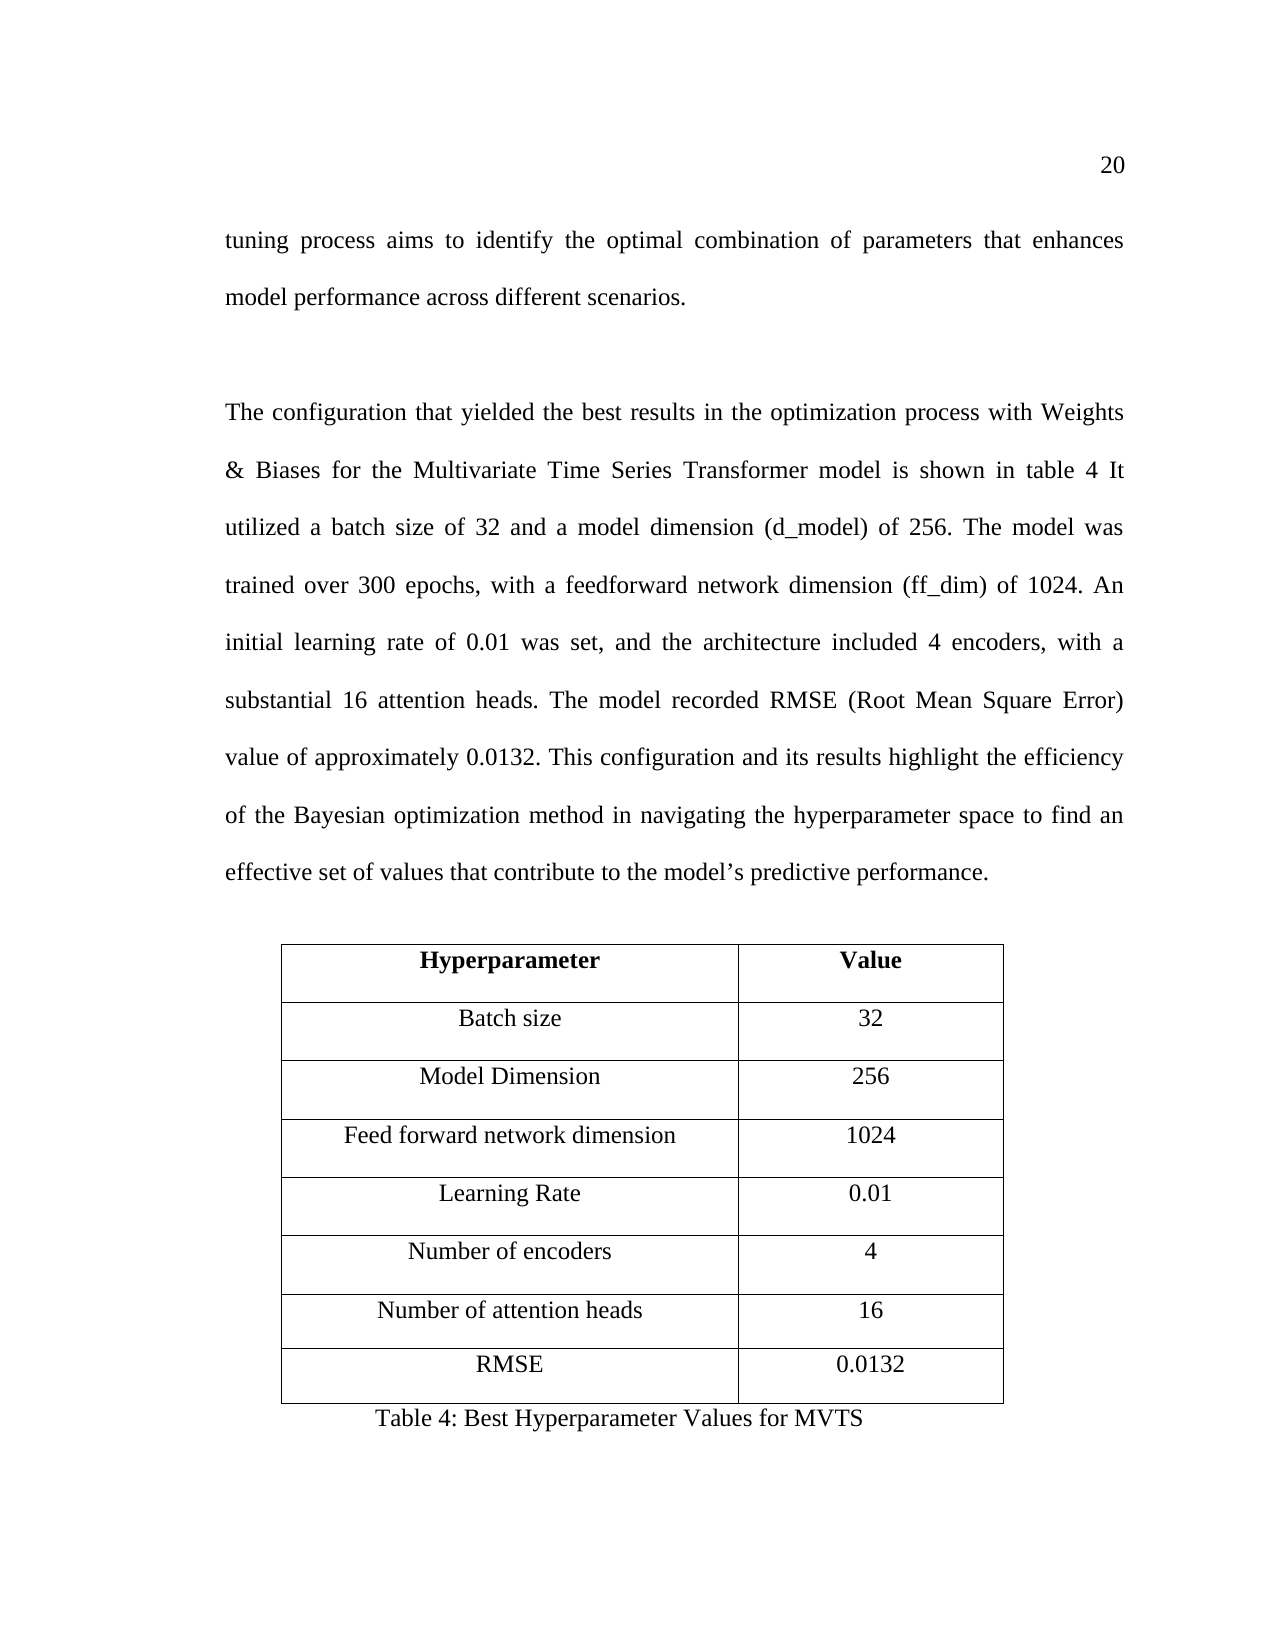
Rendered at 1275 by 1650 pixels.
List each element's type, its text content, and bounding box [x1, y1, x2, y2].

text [225, 225, 1125, 311]
table_header Value [739, 945, 1003, 1002]
table_cell Model Dimension [282, 1061, 738, 1119]
table_cell Batch size [282, 1003, 738, 1060]
table_cell RMSE [282, 1349, 738, 1402]
table_header Hyperparameter [282, 945, 738, 1002]
table_cell 0.01 [739, 1178, 1003, 1235]
table_cell Number of encoders [282, 1236, 738, 1294]
table_cell 0.0132 [739, 1349, 1003, 1402]
table_cell Learning Rate [282, 1178, 738, 1235]
table_cell Number of attention heads [282, 1295, 738, 1348]
table_cell 16 [739, 1295, 1003, 1348]
table_cell 256 [739, 1061, 1003, 1119]
table_cell 4 [739, 1236, 1003, 1294]
table_cell 32 [739, 1003, 1003, 1060]
text The configuration that yielded the best results in the optimization process with Weights & Biases for the Multivariate Time Series Transformer model is shown in table 4 It utilized a batch size of 32 and a model dimension (d_model) of 256. The model was trained over 300 epochs, with a feedforward network dimension (ff_dim) of 1024. An initial learning rate of 0.01 was set, and the architecture included 4 encoders, with a substantial 16 attention heads. The model recorded RMSE (Root Mean Square Error) value of approximately 0.0132. This configuration and its results highlight the efficiency of the Bayesian optimization method in navigating the hyperparameter space to find an effective set of values that contribute to the model’s predictive performance. [225, 397, 1125, 886]
table_cell Feed forward network dimension [282, 1120, 738, 1177]
table_cell 1024 [739, 1120, 1003, 1177]
text Table 4: Best Hyperparameter Values for MVTS [300, 1403, 1125, 1432]
